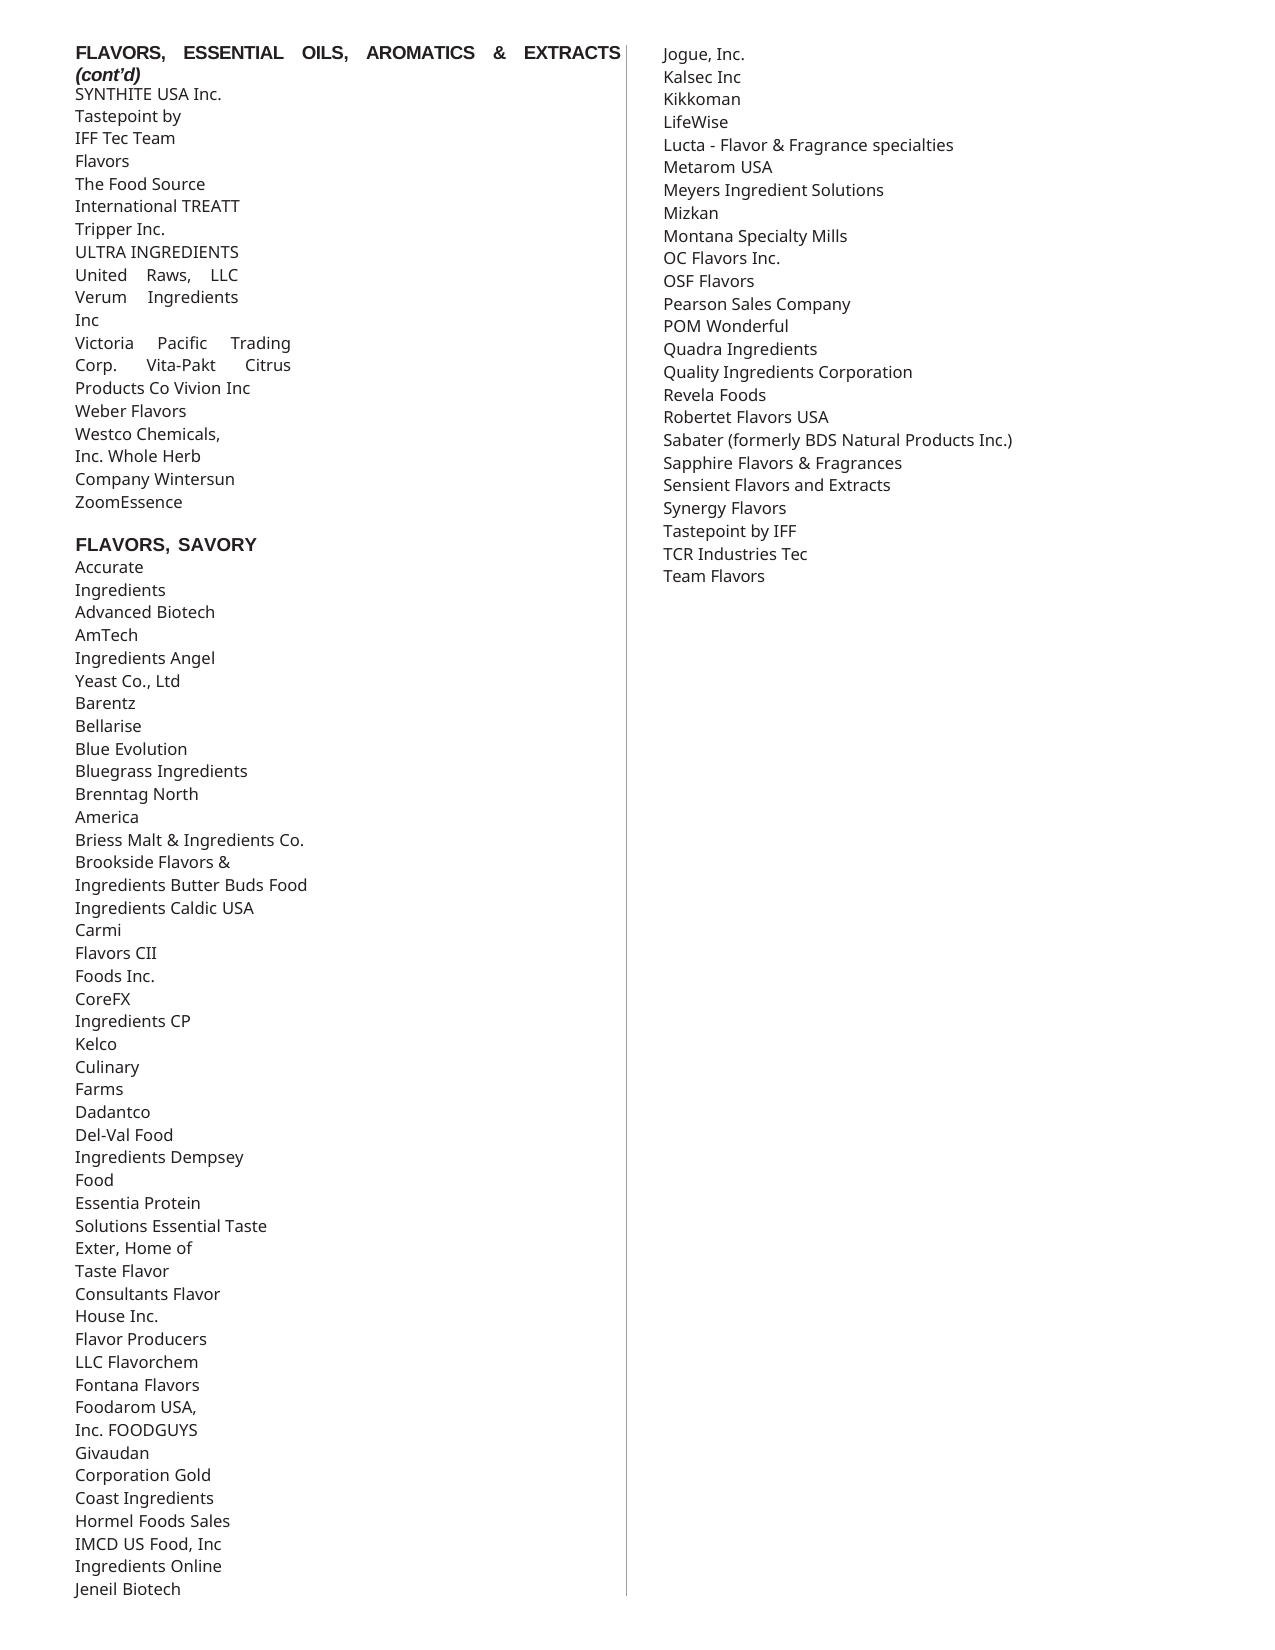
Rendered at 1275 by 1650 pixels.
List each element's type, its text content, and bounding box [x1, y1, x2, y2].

text Exter, Home of Taste Flavor Consultants Flavor House Inc. [75, 1237, 231, 1328]
text Givaudan Corporation Gold Coast Ingredients Hormel Foods Sales IMCD US Food, Inc Ingredients Online Jeneil Biotech [75, 1441, 247, 1600]
text Briess Malt & Ingredients Co. Brookside Flavors & Ingredients Butter Buds Food Ingredients Caldic USA [75, 828, 313, 919]
text Meyers Ingredient Solutions Mizkan [663, 179, 906, 224]
text Sensient Flavors and Extracts Synergy Flavors [663, 474, 921, 519]
text Westco Chemicals, Inc. Whole Herb Company Wintersun ZoomEssence [75, 422, 251, 513]
text SYNTHITE USA Inc. [75, 85, 621, 104]
text Victoria Pacific Trading Corp. Vita-Pakt Citrus Products Co Vivion Inc [75, 331, 291, 399]
text Fontana Flavors Foodarom USA, Inc. FOODGUYS [75, 1373, 228, 1441]
text Flavor Producers LLC Flavorchem [75, 1328, 239, 1373]
text Essentia Protein Solutions Essential Taste [75, 1192, 272, 1237]
text Bellarise [75, 715, 621, 737]
text Tastepoint by IFF Tec Team Flavors [75, 104, 207, 172]
text Robertet Flavors USA [663, 406, 1244, 429]
text CoreFX Ingredients CP Kelco [75, 987, 222, 1055]
text Quadra Ingredients [663, 338, 1244, 361]
subtitle FLAVORS, ESSENTIAL OILS, AROMATICS & EXTRACTS (cont’d) [75, 43, 621, 85]
text Weber Flavors [75, 399, 621, 422]
text Tastepoint by IFF TCR Industries Tec Team Flavors [663, 519, 829, 588]
text Pearson Sales Company POM Wonderful [663, 292, 884, 338]
subtitle FLAVORS, SAVORY [75, 534, 621, 556]
text ULTRA INGREDIENTS [75, 241, 621, 263]
text Carmi Flavors CII Foods Inc. [75, 919, 181, 987]
text Sabater (formerly BDS Natural Products Inc.) Sapphire Flavors & Fragrances [663, 429, 1033, 474]
text Del-Val Food Ingredients Dempsey Food [75, 1123, 260, 1192]
text Jogue, Inc. Kalsec Inc Kikkoman LifeWise [663, 43, 781, 133]
text OSF Flavors [663, 270, 1244, 292]
text United Raws, LLC Verum Ingredients Inc [75, 263, 238, 331]
text The Food Source International TREATT [75, 172, 302, 218]
text Tripper Inc. [75, 218, 621, 241]
text Accurate Ingredients Advanced Biotech AmTech Ingredients Angel Yeast Co., Ltd Barentz [75, 556, 230, 715]
text Lucta - Flavor & Fragrance specialties Metarom USA [663, 133, 981, 179]
text Montana Specialty Mills OC Flavors Inc. [663, 224, 874, 270]
text Culinary Farms Dadantco [75, 1055, 190, 1123]
text Quality Ingredients Corporation Revela Foods [663, 361, 930, 406]
text Blue Evolution Bluegrass Ingredients Brenntag North America [75, 737, 254, 828]
